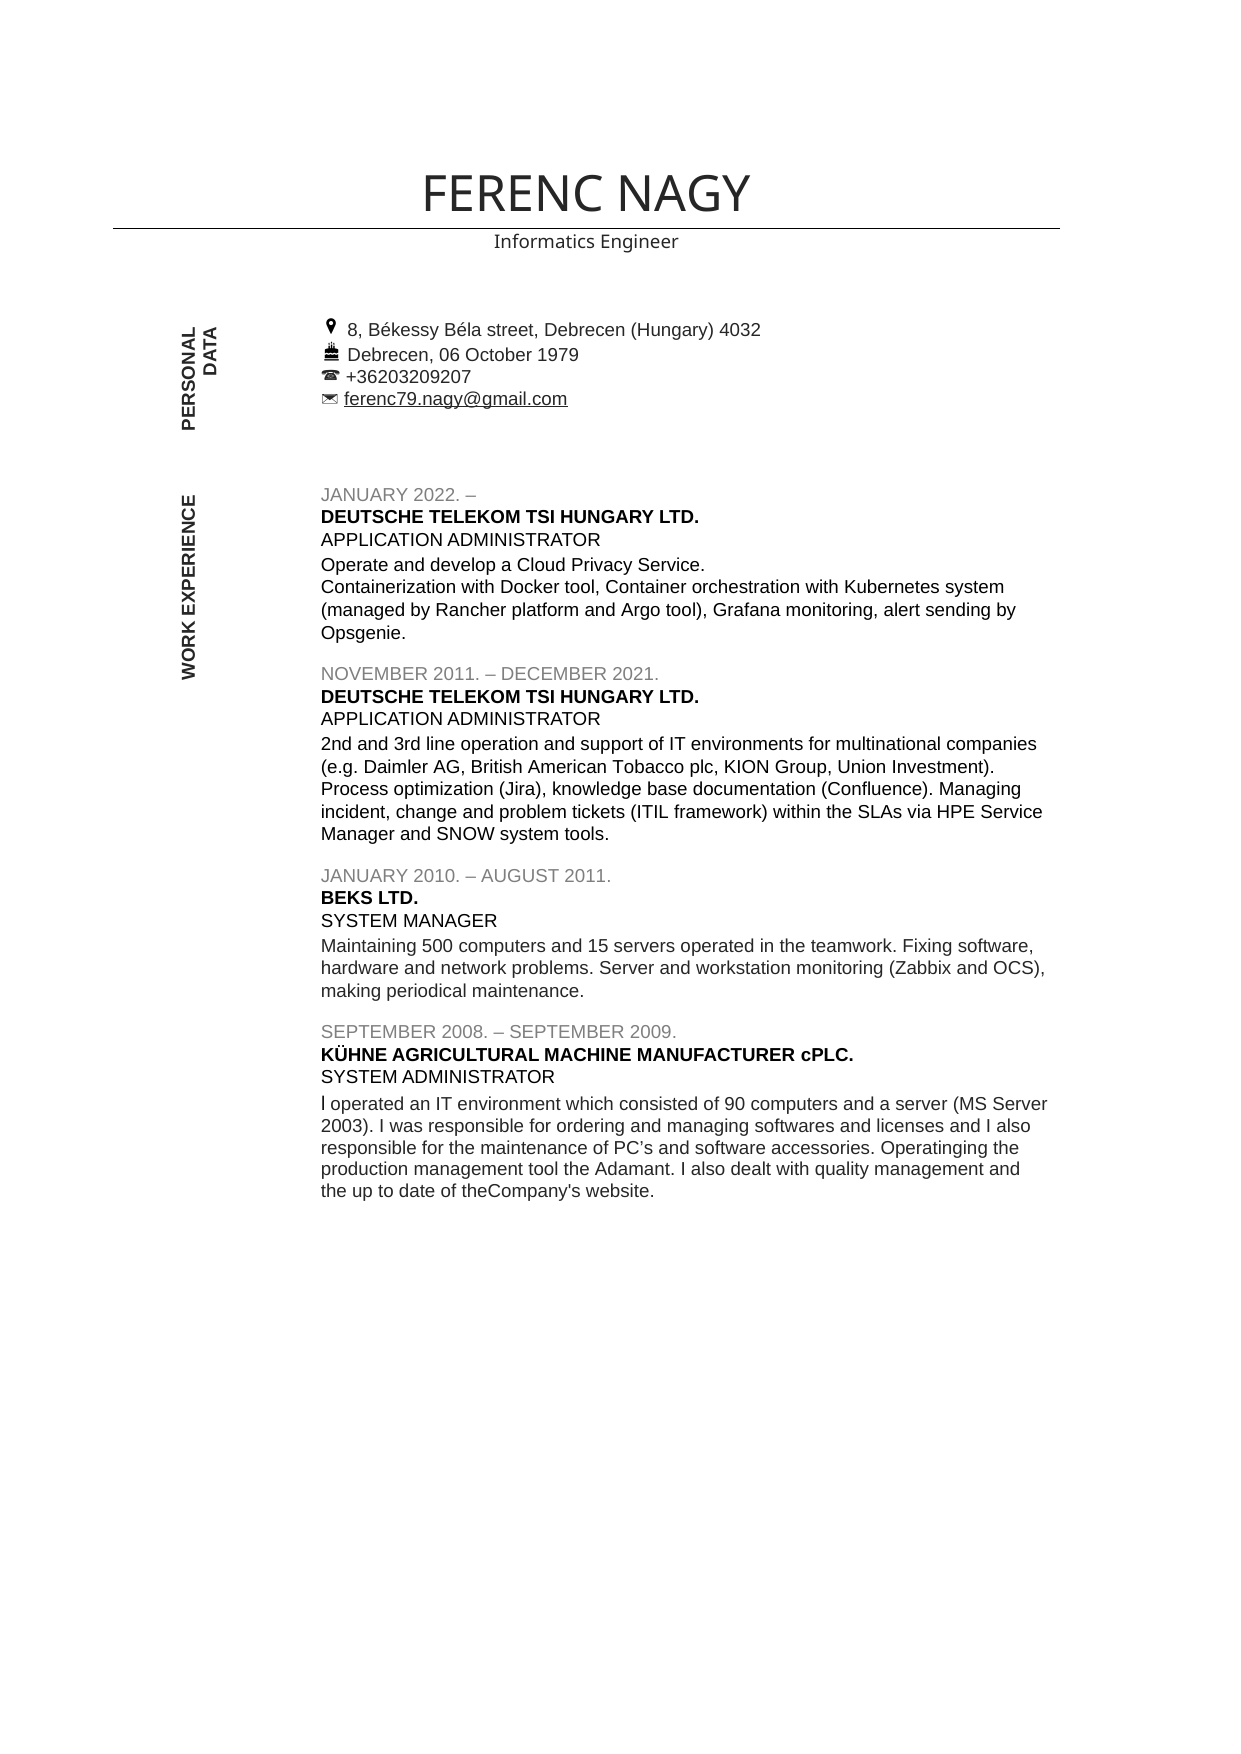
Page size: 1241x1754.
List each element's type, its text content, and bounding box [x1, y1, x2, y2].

picture [320, 340, 343, 362]
table_cell 8, Békessy Béla street, Debrecen (Hungary) 4032 Debrecen, 06 October 1979 +36203209207 ferenc79.nagy@gmail.com [306, 315, 1075, 484]
table_cell WORK EXPERIENCE [98, 484, 306, 1239]
picture [320, 315, 342, 337]
table_cell PERSONAL DATA [98, 315, 306, 484]
table_header Informatics Engineer [98, 158, 1075, 315]
table_cell january 2022. – Deutsche Telekom TSI Hungary ltd. application administrator Operate and develop a Cloud Privacy Service. Containerization with Docker tool, Container orchestration with Kubernetes system (managed by Rancher platform and Argo tool), Grafana monitoring, alert sending by Opsgenie. november 2011. – december 2021. Deutsche Telekom TSI Hungary ltd. application administrator 2nd and 3rd line operation and support of IT environments for multinational companies (e.g. Daimler AG, British American Tobacco plc, KION Group, Union Investment). Process optimization (Jira), knowledge base documentation (Confluence). Managing incident, change and problem tickets (ITIL framework) within the SLAs via HPE Service Manager and SNOW system tools. january 2010. – august 2011. beks ltd. system manager Maintaining 500 computers and 15 servers operated in the teamwork. Fixing software, hardware and network problems. Server and workstation monitoring (Zabbix and OCS), making periodical maintenance. september 2008. – september 2009. Kühne Agricultural Machine Manufacturer cplc. system administrator I operated an IT environment which consisted of 90 computers and a server (MS Server 2003). I was responsible for ordering and managing softwares and licenses and I also responsible for the maintenance of PC’s and software accessories. Operatinging the production management tool the Adamant. I also dealt with quality management and the up to date of theCompany's website. [306, 484, 1075, 1239]
